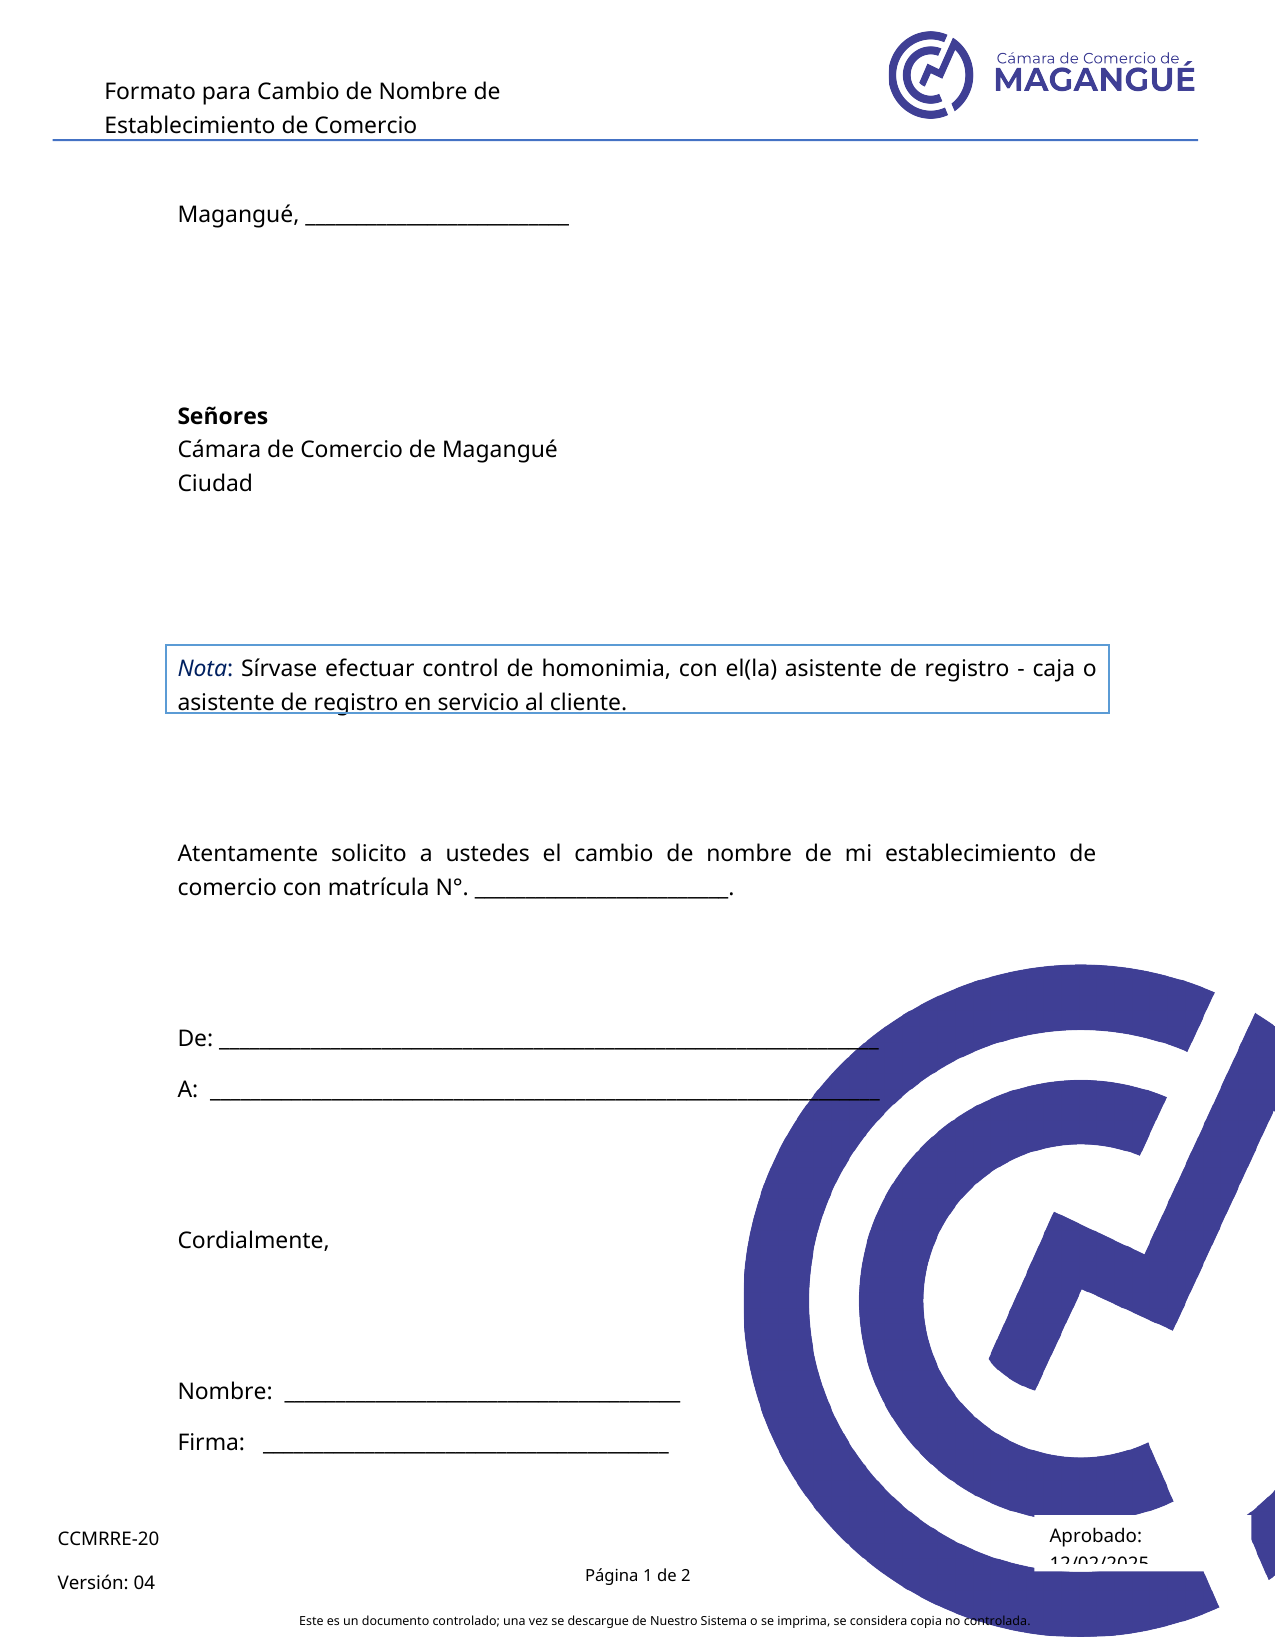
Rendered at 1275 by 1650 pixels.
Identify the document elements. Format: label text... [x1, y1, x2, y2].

text Nota: Sírvase efectuar control de homonimia, con el(la) asistente de registro - caja o asistente de registro en servicio al cliente. [177, 652, 1098, 712]
text Nombre: _______________________________________ [177, 1375, 1098, 1406]
text Cordialmente, [177, 1224, 1098, 1255]
text Señores [177, 400, 1098, 431]
text Magangué, __________________________ [177, 198, 1098, 229]
text Firma: ________________________________________ [177, 1426, 1098, 1457]
picture [743, 964, 1275, 1637]
text Cámara de Comercio de Magangué [177, 433, 1098, 465]
text A: __________________________________________________________________ [177, 1073, 1098, 1104]
text Ciudad [177, 467, 1098, 498]
text De: _________________________________________________________________ [177, 1022, 1098, 1053]
picture [888, 31, 1195, 119]
text Atentamente solicito a ustedes el cambio de nombre de mi establecimiento de comercio con matrícula N°. _________________________. [177, 837, 1098, 902]
